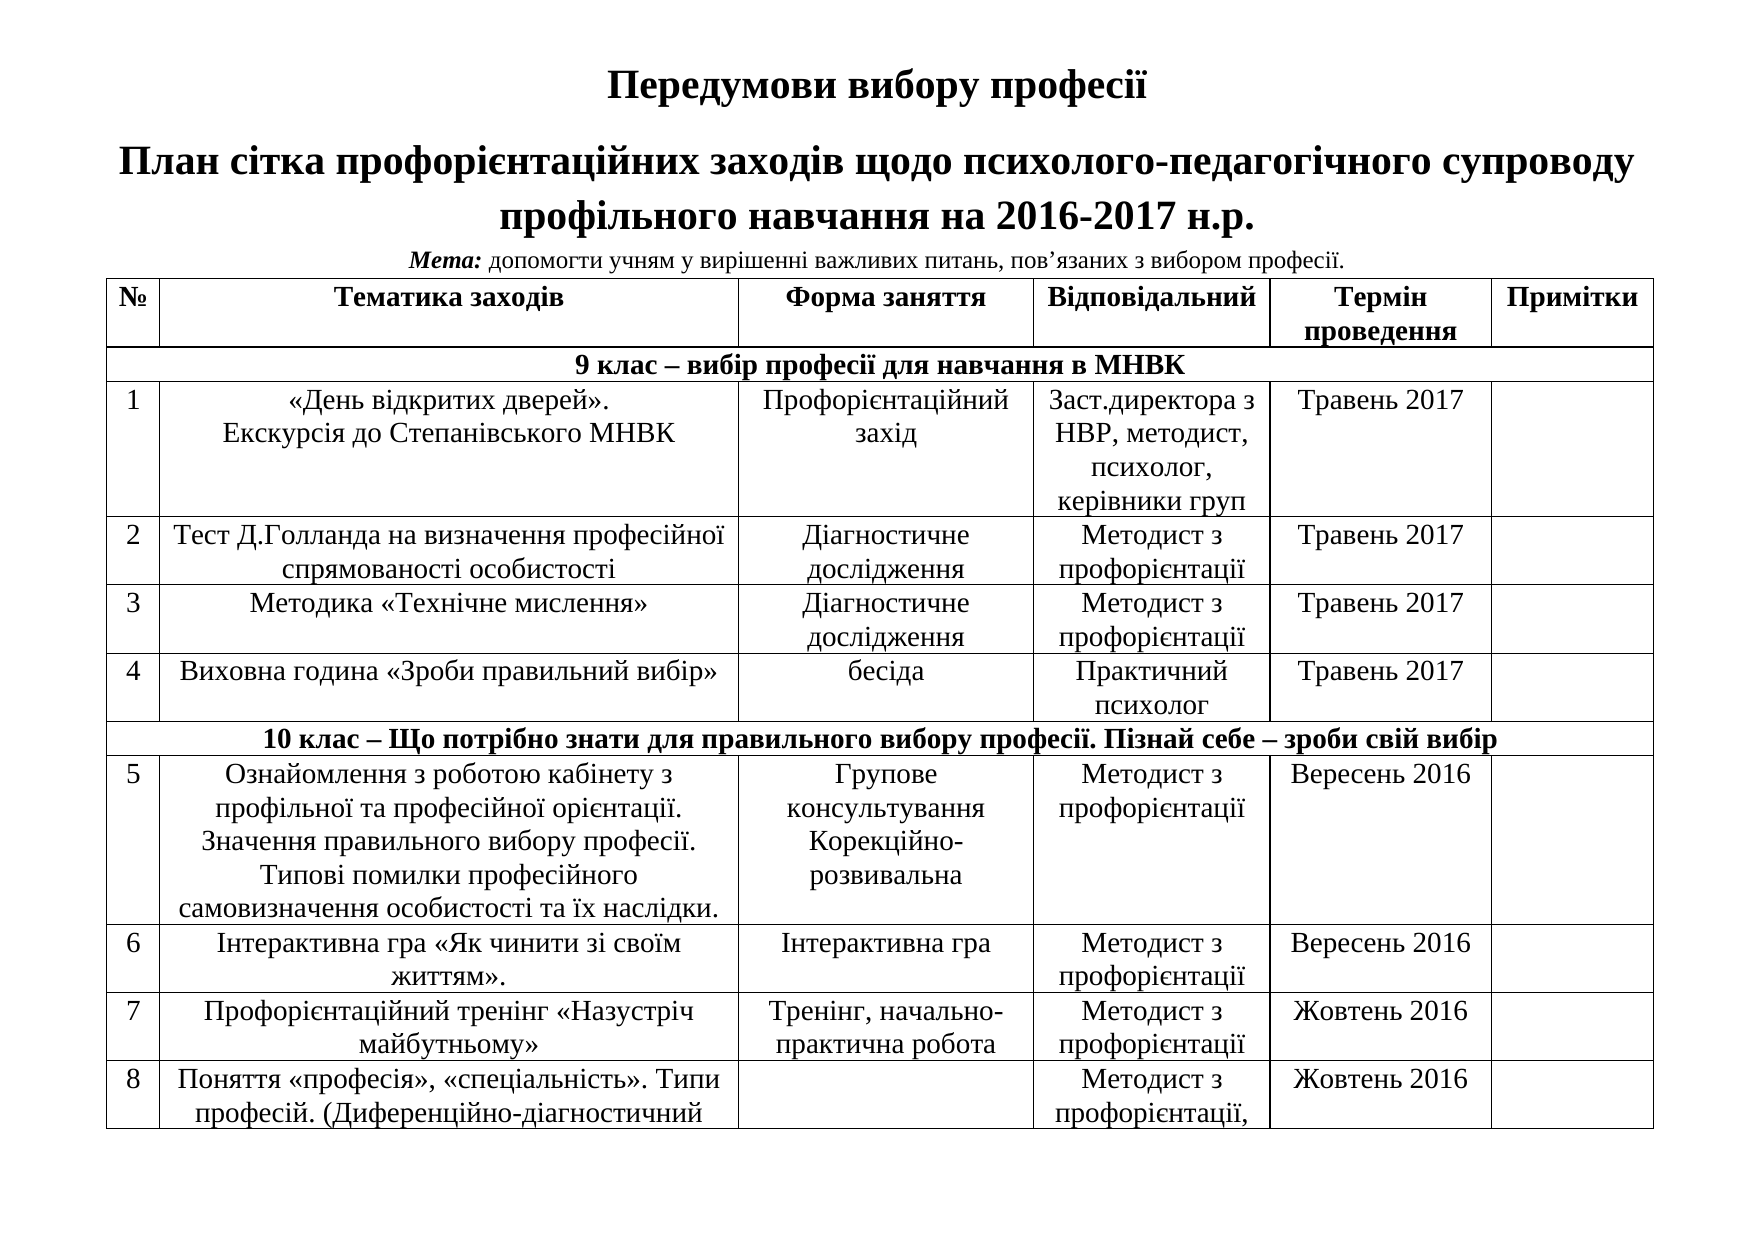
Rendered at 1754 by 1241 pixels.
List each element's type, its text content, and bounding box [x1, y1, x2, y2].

table_cell 3 [107, 585, 159, 652]
table_cell Діагностичне дослідження [739, 517, 1033, 584]
table_cell Групове консультування Корекційно-розвивальна [739, 756, 1033, 924]
table_header Відповідальний [1034, 279, 1269, 346]
table_cell [1492, 585, 1653, 652]
table_cell [739, 1061, 1033, 1128]
table_cell Методист з профорієнтації [1034, 585, 1269, 652]
table_cell Інтерактивна гра «Як чинити зі своїм життям». [160, 925, 738, 992]
table_cell [1492, 517, 1653, 584]
table_cell Травень 2017 [1271, 654, 1491, 721]
table_cell Методист з профорієнтації [1034, 993, 1269, 1060]
table_cell 6 [107, 925, 159, 992]
table_cell 7 [107, 993, 159, 1060]
table_cell [1492, 756, 1653, 924]
table_cell Тренінг, начально-практична робота [739, 993, 1033, 1060]
table_cell Виховна година «Зроби правильний вибір» [160, 654, 738, 721]
text Мета: допомогти учням у вирішенні важливих питань, пов’язаних з вибором професії. [118, 245, 1636, 274]
table_cell Жовтень 2016 [1271, 1061, 1491, 1128]
table_cell Профорієнтаційний захід [739, 382, 1033, 516]
table_header Примітки [1492, 279, 1653, 346]
table_cell 4 [107, 654, 159, 721]
table_cell Методист з профорієнтації, практичний психолог [1034, 1061, 1269, 1128]
table_cell 10 клас – Що потрібно знати для правильного вибору професії. Пізнай себе – зроби свій вибір [107, 722, 1653, 755]
table_header Термін проведення [1271, 279, 1491, 346]
table_cell Практичний психолог [1034, 654, 1269, 721]
table_cell Травень 2017 [1271, 517, 1491, 584]
table_cell Травень 2017 [1271, 585, 1491, 652]
table_header № [107, 279, 159, 346]
table_cell [1492, 1061, 1653, 1128]
table_cell Діагностичне дослідження [739, 585, 1033, 652]
table_cell 8 [107, 1061, 159, 1128]
table_cell [1492, 993, 1653, 1060]
table_cell 1 [107, 382, 159, 516]
text Передумови вибору професії [118, 59, 1636, 107]
table_cell «День відкритих дверей». Екскурсія до Степанівського МНВК [160, 382, 738, 516]
table_cell [1492, 382, 1653, 516]
table_cell Жовтень 2016 [1271, 993, 1491, 1060]
table_cell Методист з профорієнтації [1034, 517, 1269, 584]
table_cell [1492, 654, 1653, 721]
table_cell Інтерактивна гра [739, 925, 1033, 992]
table_cell Методист з профорієнтації [1034, 925, 1269, 992]
table_cell 2 [107, 517, 159, 584]
table_header Форма заняття [739, 279, 1033, 346]
table_cell Травень 2017 [1271, 382, 1491, 516]
table_cell Профорієнтаційний тренінг «Назустріч майбутньому» [160, 993, 738, 1060]
table_cell Тест Д.Голланда на визначення професійної спрямованості особистості [160, 517, 738, 584]
text План сітка профорієнтаційних заходів щодо психолого-педагогічного супроводу профільного навчання на 2016-2017 н.р. [118, 135, 1636, 238]
table_cell бесіда [739, 654, 1033, 721]
table_cell [1492, 925, 1653, 992]
table_cell Методика «Технічне мислення» [160, 585, 738, 652]
table_cell Ознайомлення з роботою кабінету з профільної та професійної орієнтації. Значення правильного вибору професії. Типові помилки професійного самовизначення особистості та їх наслідки. [160, 756, 738, 924]
table_cell Вересень 2016 [1271, 925, 1491, 992]
table_cell Методист з профорієнтації [1034, 756, 1269, 924]
table_cell 5 [107, 756, 159, 924]
table_cell 9 клас – вибір професії для навчання в МНВК [107, 348, 1653, 381]
table_header Тематика заходів [160, 279, 738, 346]
table_cell Заст.директора з НВР, методист, психолог, керівники груп [1034, 382, 1269, 516]
table_cell Вересень 2016 [1271, 756, 1491, 924]
